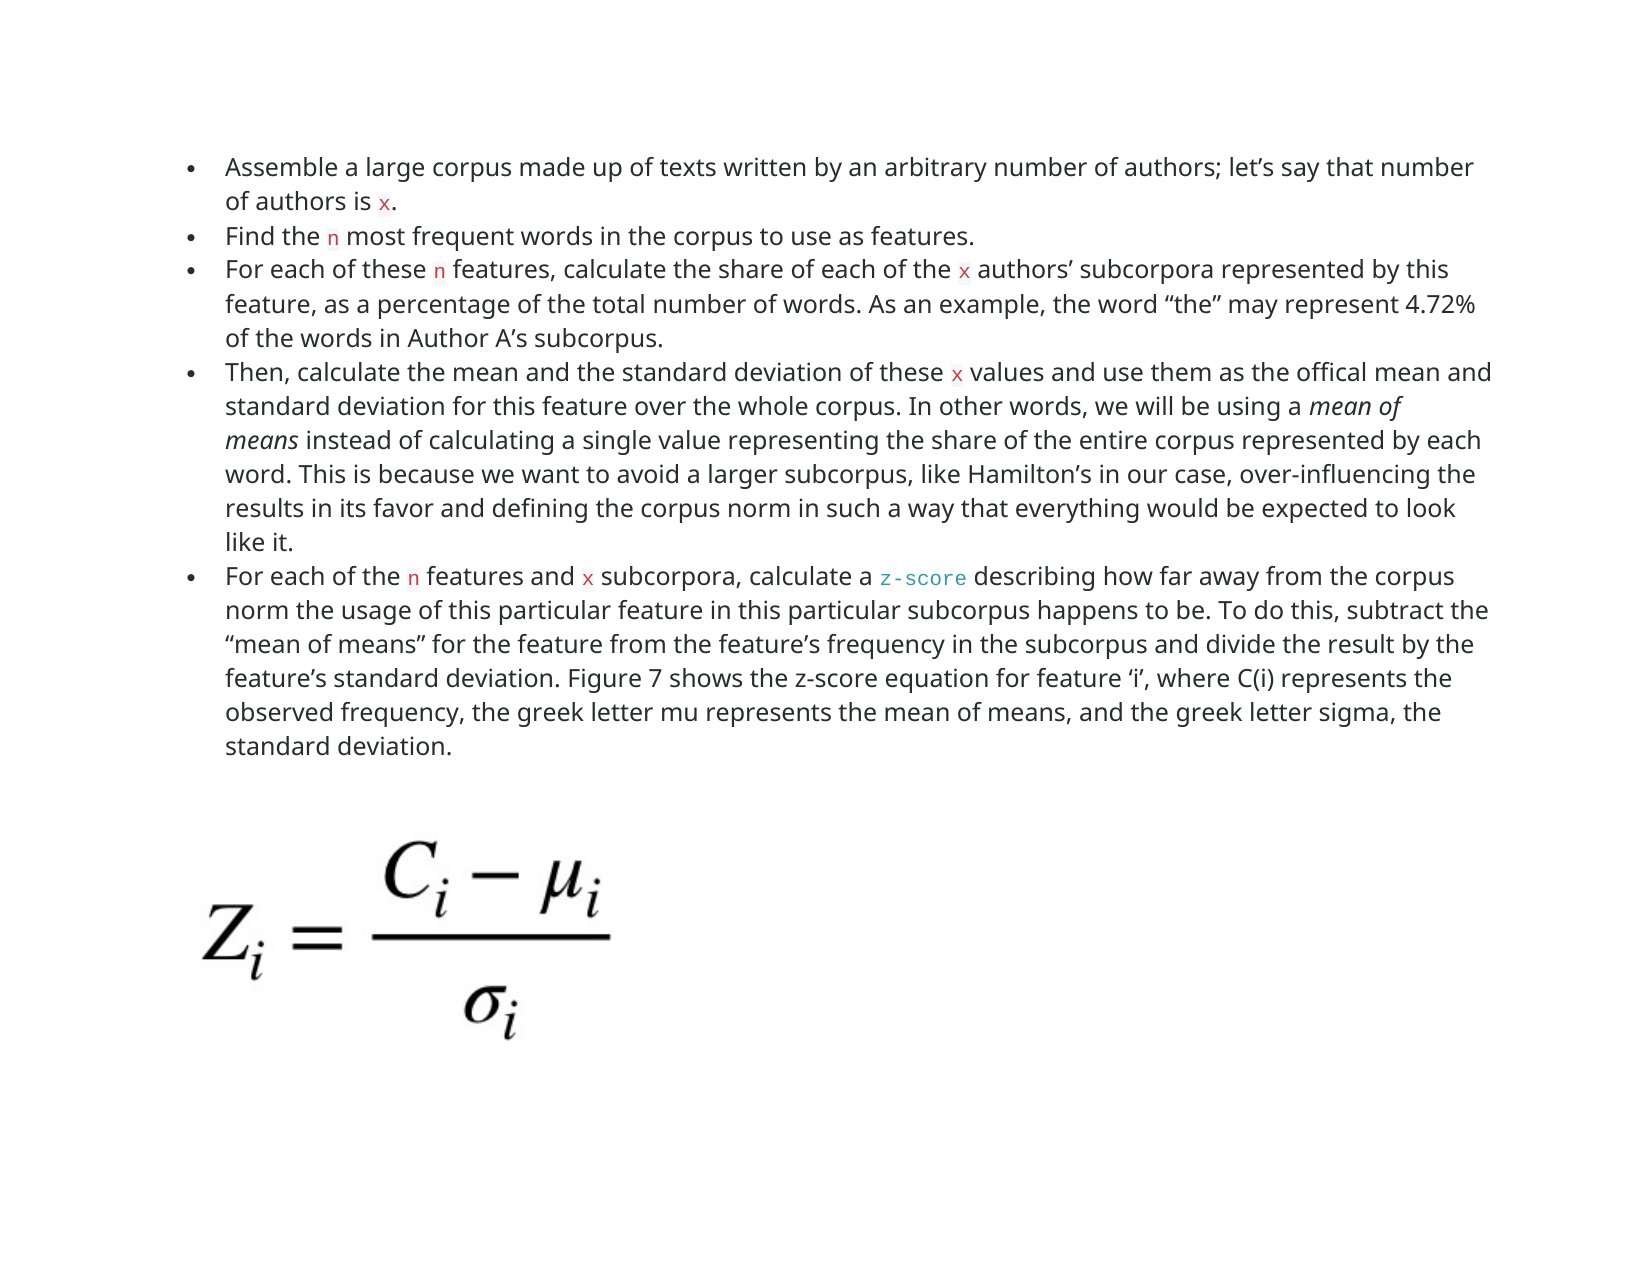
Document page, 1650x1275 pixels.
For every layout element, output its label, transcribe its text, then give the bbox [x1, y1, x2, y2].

list Assemble a large corpus made up of texts written by an arbitrary number of authors; let’s say that number of authors is x. [187, 150, 1500, 218]
list For each of these n features, calculate the share of each of the x authors’ subcorpora represented by this feature, as a percentage of the total number of words. As an example, the word “the” may represent 4.72% of the words in Author A’s subcorpus. [187, 252, 1500, 354]
list For each of the n features and x subcorpora, calculate a z-score describing how far away from the corpus norm the usage of this particular feature in this particular subcorpus happens to be. To do this, subtract the “mean of means” for the feature from the feature’s frequency in the subcorpus and divide the result by the feature’s standard deviation. Figure 7 shows the z-score equation for feature ‘i’, where C(i) represents the observed frequency, the greek letter mu represents the mean of means, and the greek letter sigma, the standard deviation. [187, 559, 1500, 763]
list Find the n most frequent words in the corpus to use as features. [187, 218, 1500, 252]
list Then, calculate the mean and the standard deviation of these x values and use them as the offical mean and standard deviation for this feature over the whole corpus. In other words, we will be using a mean of means instead of calculating a single value representing the share of the entire corpus represented by each word. This is because we want to avoid a larger subcorpus, like Hamilton’s in our case, over-influencing the results in its favor and defining the corpus norm in such a way that everything would be expected to look like it. [187, 354, 1500, 559]
picture [150, 792, 691, 1102]
